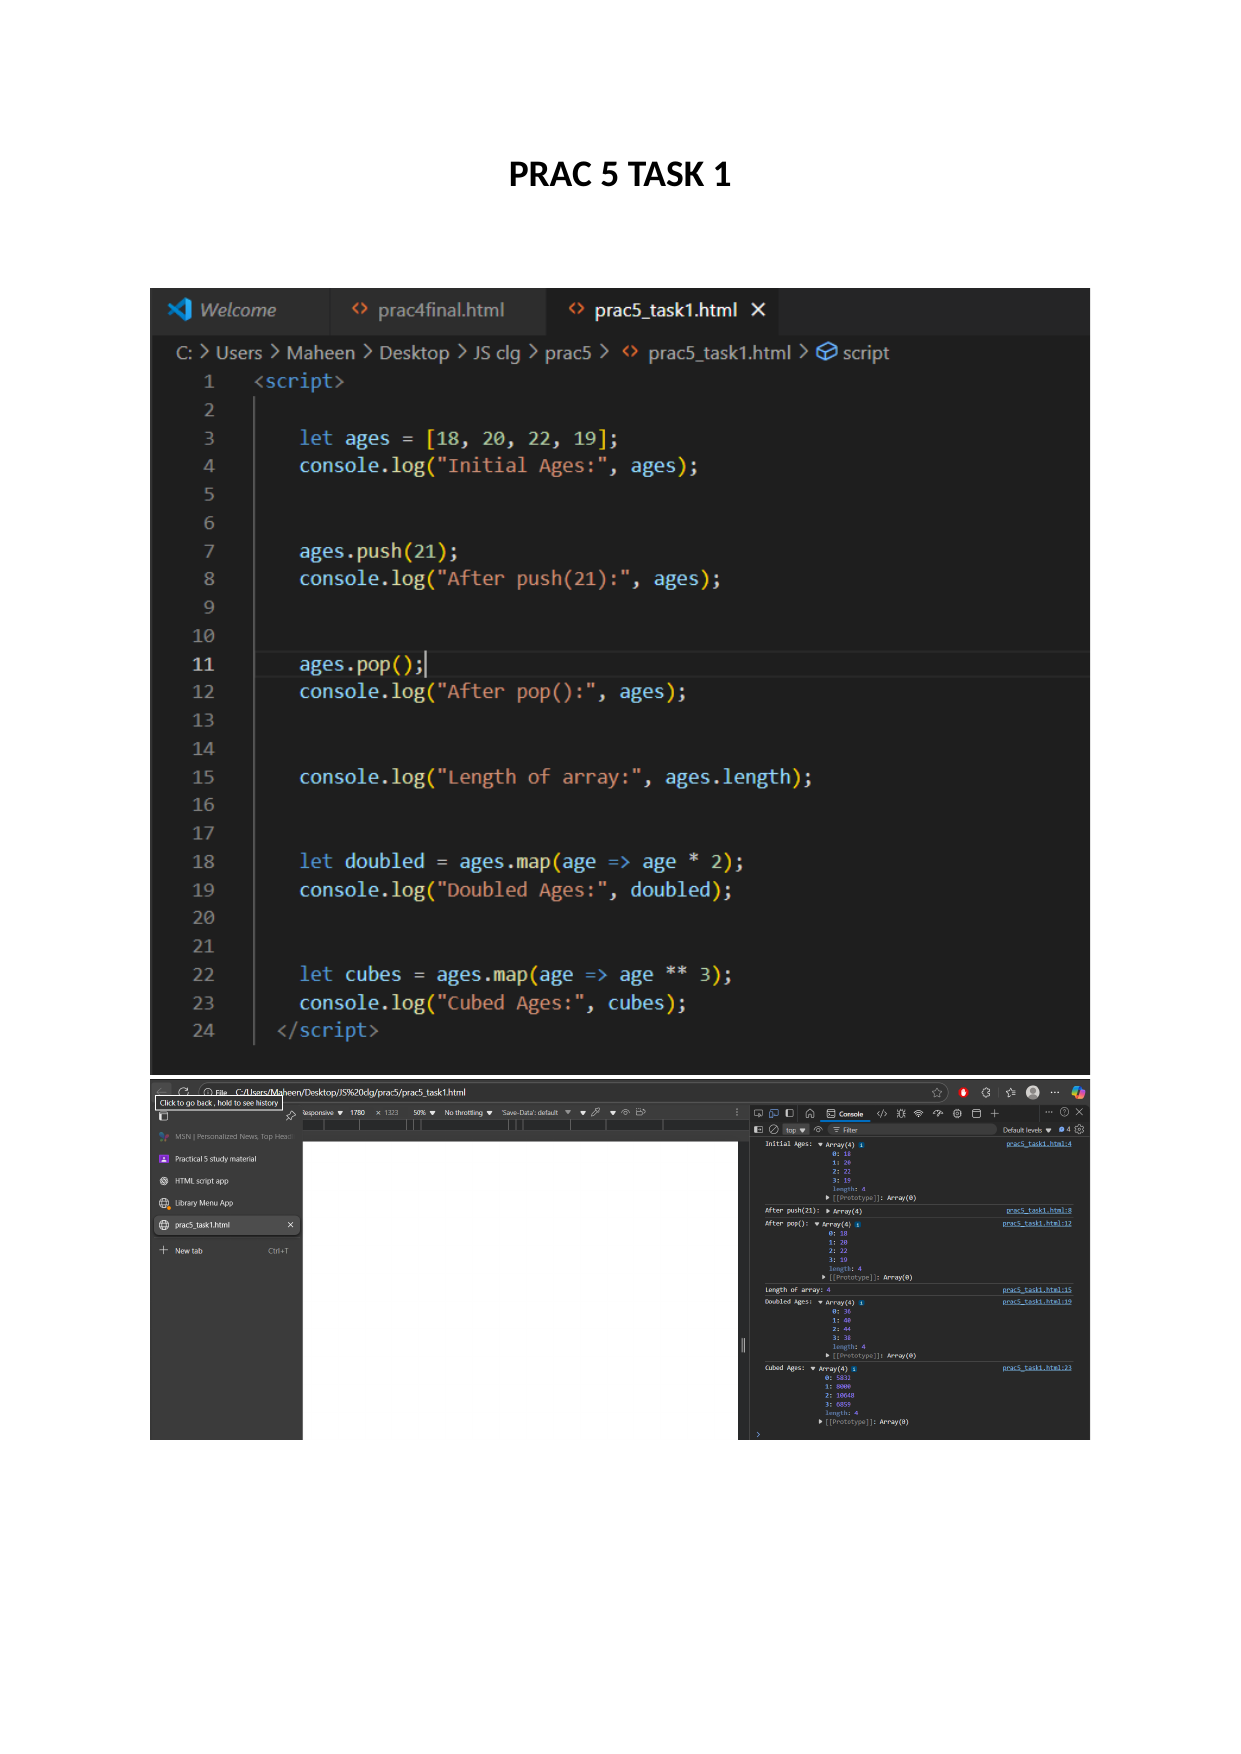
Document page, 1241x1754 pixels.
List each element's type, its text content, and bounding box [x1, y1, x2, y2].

text PRAC 5 TASK 1 [150, 150, 1090, 196]
picture [150, 288, 1091, 1075]
picture [150, 1079, 1091, 1440]
